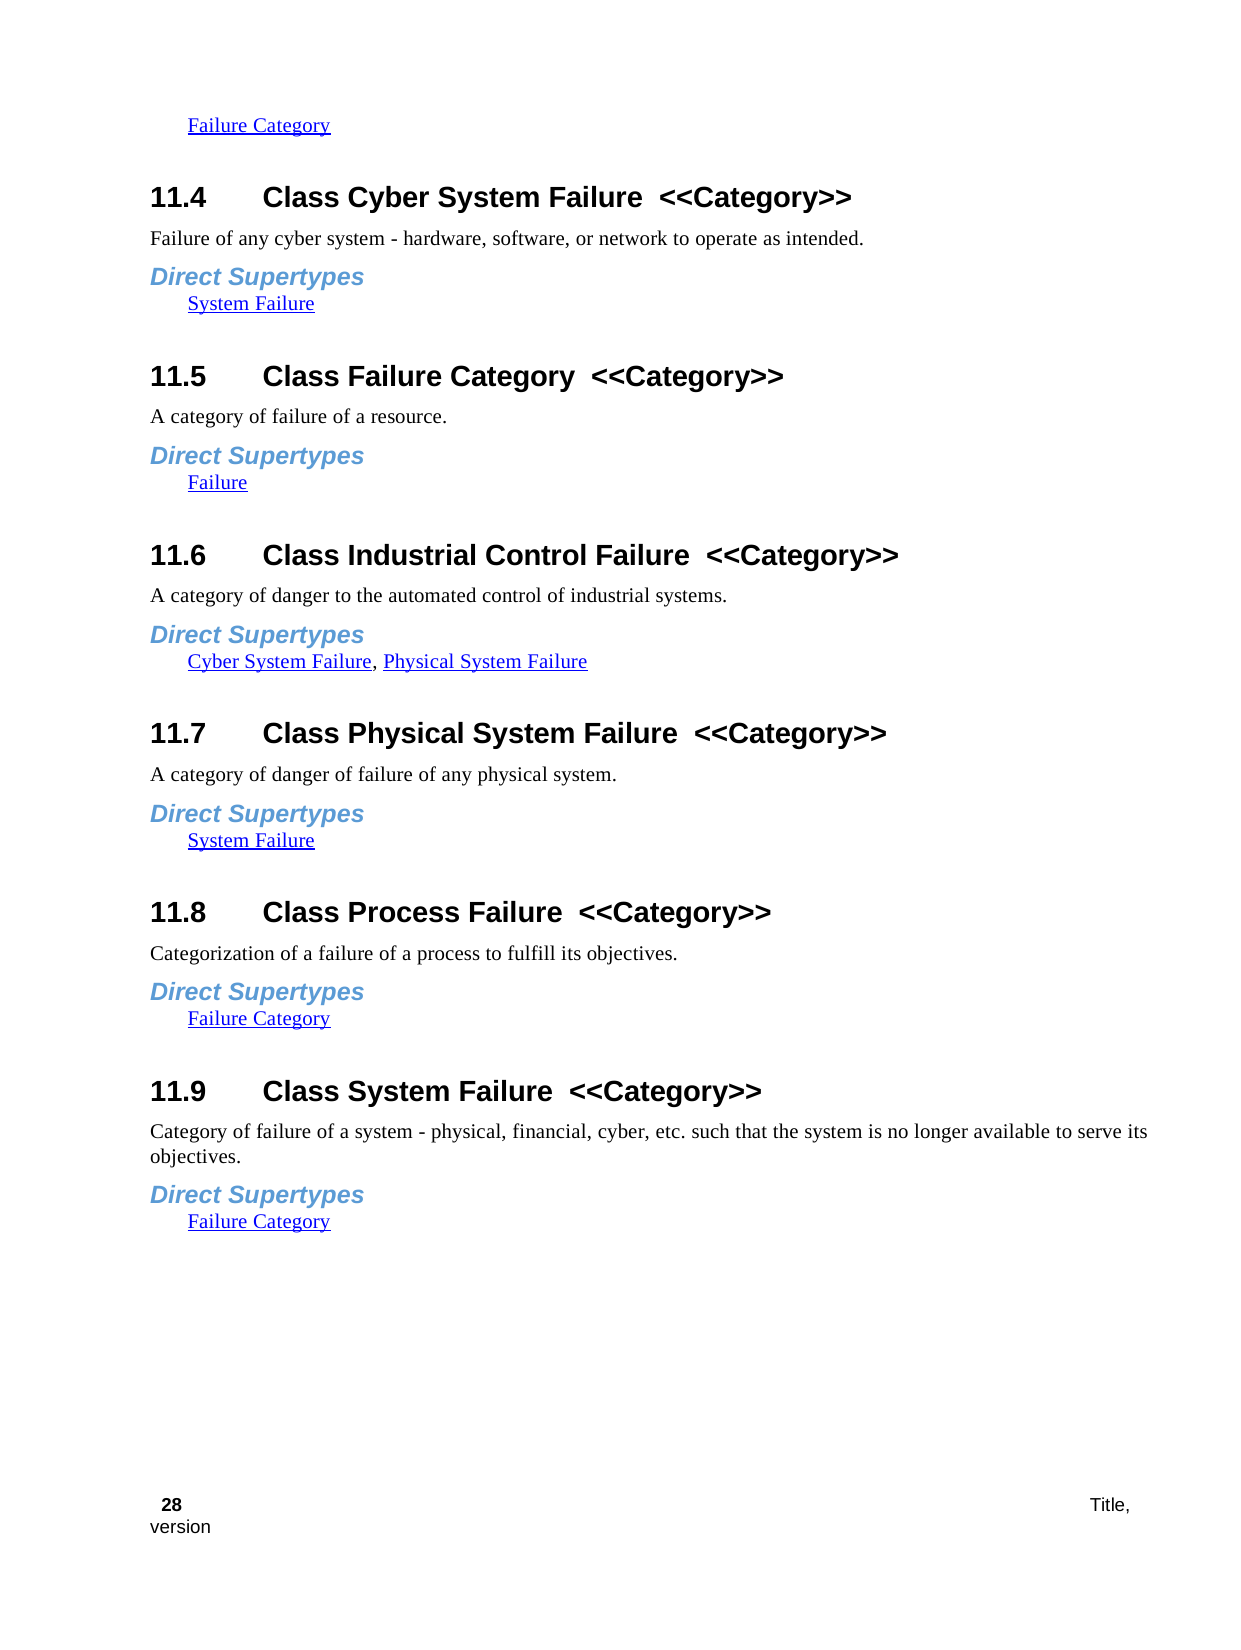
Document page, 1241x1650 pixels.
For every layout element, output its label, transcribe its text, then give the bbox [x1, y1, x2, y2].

text Category of failure of a system - physical, financial, cyber, etc. such that the system is no longer available to serve its objectives. [150, 1119, 1165, 1167]
subtitle Class Cyber System Failure <<Category>> [150, 180, 1165, 214]
text Failure Category [187, 1006, 1165, 1030]
subtitle Direct Supertypes [150, 441, 1165, 470]
subtitle Class System Failure <<Category>> [150, 1074, 1165, 1107]
text A category of danger to the automated control of industrial systems. [150, 583, 1165, 607]
subtitle Direct Supertypes [150, 620, 1165, 649]
text A category of danger of failure of any physical system. [150, 762, 1165, 786]
subtitle Class Industrial Control Failure <<Category>> [150, 538, 1165, 571]
subtitle Class Failure Category <<Category>> [150, 359, 1165, 392]
subtitle Class Physical System Failure <<Category>> [150, 716, 1165, 750]
text System Failure [187, 827, 1165, 852]
text Failure Category [187, 1209, 1165, 1233]
text System Failure [187, 291, 1165, 315]
subtitle Class Process Failure <<Category>> [150, 895, 1165, 929]
text Failure of any cyber system - hardware, software, or network to operate as intended. [150, 226, 1165, 250]
text Failure Category [187, 112, 1165, 137]
subtitle Direct Supertypes [150, 1180, 1165, 1209]
subtitle Direct Supertypes [150, 262, 1165, 291]
subtitle Direct Supertypes [150, 798, 1165, 827]
text Cyber System Failure, Physical System Failure [187, 649, 1165, 673]
text A category of failure of a resource. [150, 404, 1165, 428]
text Categorization of a failure of a process to fulfill its objectives. [150, 941, 1165, 965]
text Failure [187, 470, 1165, 494]
subtitle Direct Supertypes [150, 977, 1165, 1006]
